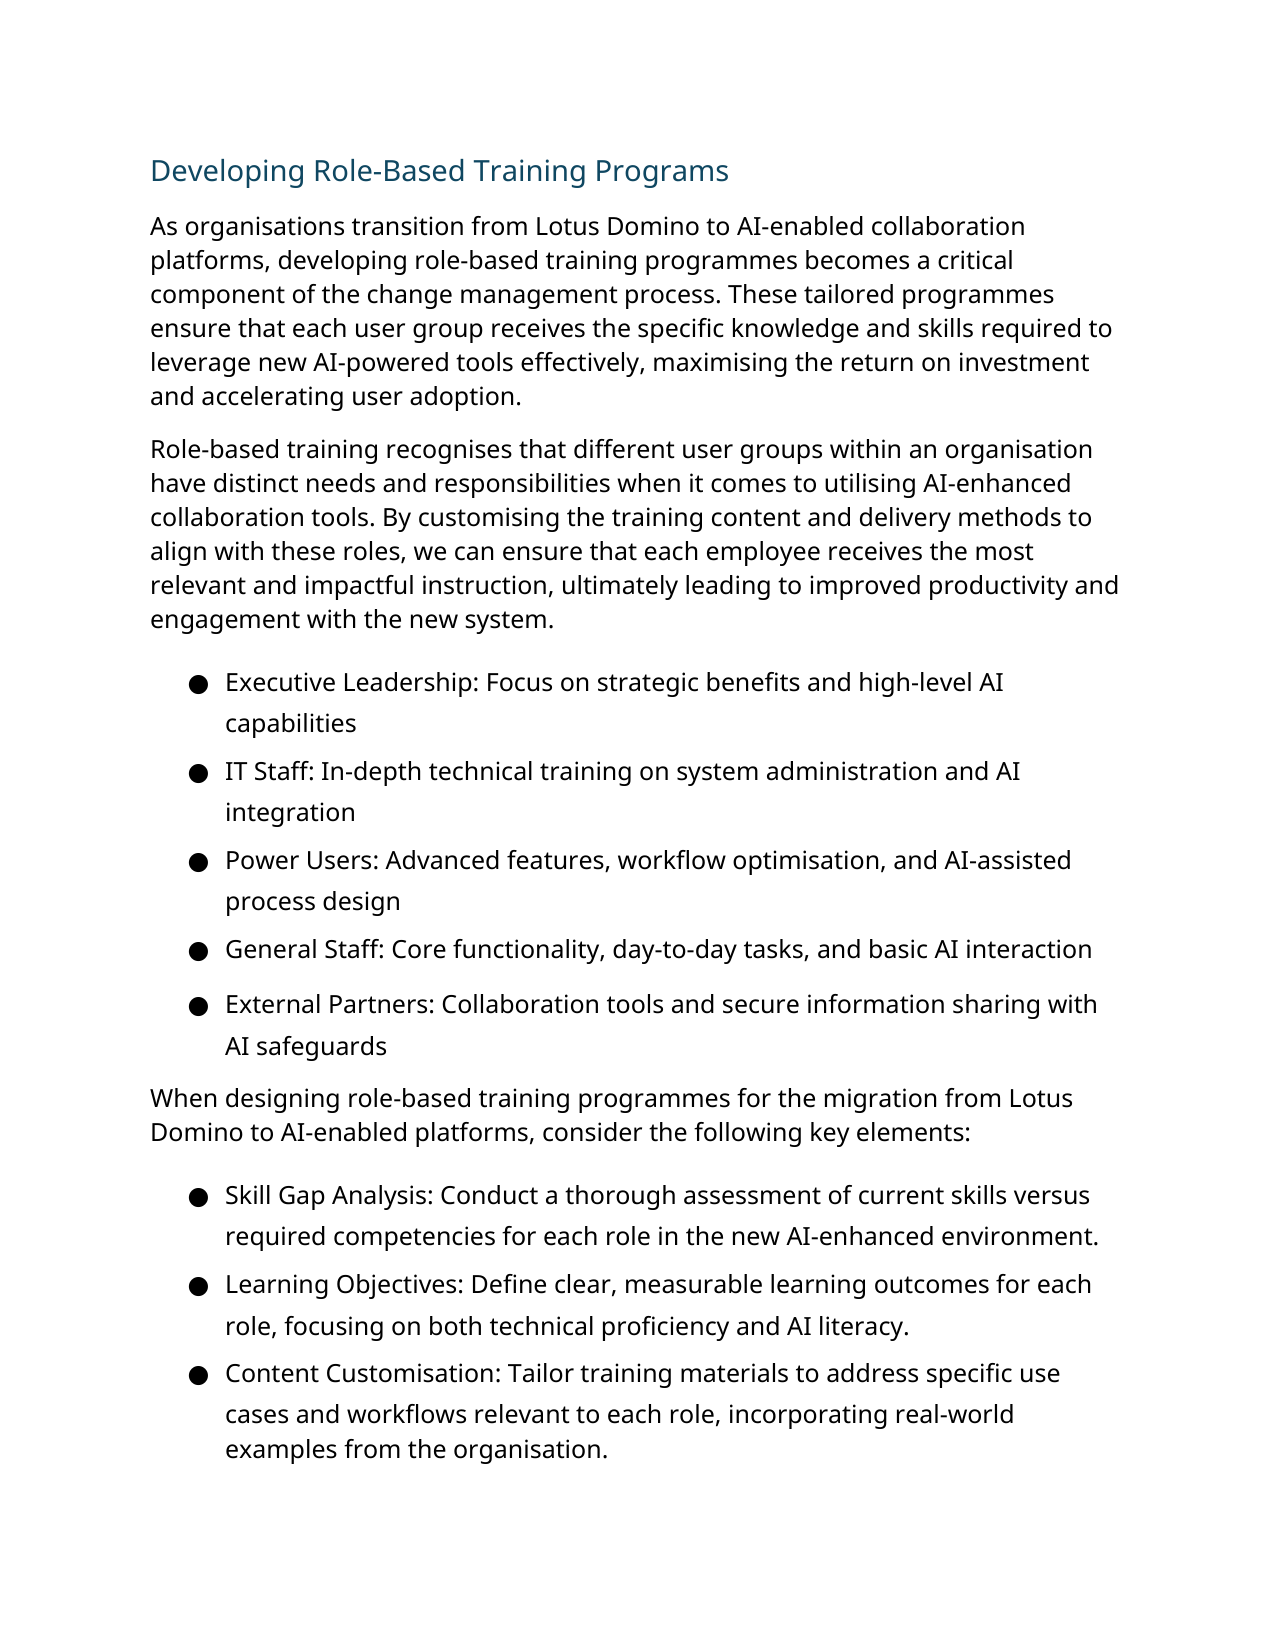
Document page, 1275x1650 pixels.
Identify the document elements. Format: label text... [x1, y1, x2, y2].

list Skill Gap Analysis: Conduct a thorough assessment of current skills versus required competencies for each role in the new AI-enhanced environment. [187, 1168, 1125, 1253]
list Learning Objectives: Define clear, measurable learning outcomes for each role, focusing on both technical proficiency and AI literacy. [187, 1257, 1125, 1342]
list Content Customisation: Tailor training materials to address specific use cases and workflows relevant to each role, incorporating real-world examples from the organisation. [187, 1346, 1125, 1465]
list IT Staff: In-depth technical training on system administration and AI integration [187, 744, 1125, 829]
list External Partners: Collaboration tools and secure information sharing with AI safeguards [187, 977, 1125, 1062]
text As organisations transition from Lotus Domino to AI-enabled collaboration platforms, developing role-based training programmes becomes a critical component of the change management process. These tailored programmes ensure that each user group receives the specific knowledge and skills required to leverage new AI-powered tools effectively, maximising the return on investment and accelerating user adoption. [150, 208, 1125, 413]
text When designing role-based training programmes for the migration from Lotus Domino to AI-enabled platforms, consider the following key elements: [150, 1081, 1125, 1149]
subtitle Developing Role-Based Training Programs [150, 150, 1125, 190]
list Power Users: Advanced features, workflow optimisation, and AI-assisted process design [187, 833, 1125, 918]
text Role-based training recognises that different user groups within an organisation have distinct needs and responsibilities when it comes to utilising AI-enhanced collaboration tools. By customising the training content and delivery methods to align with these roles, we can ensure that each employee receives the most relevant and impactful instruction, ultimately leading to improved productivity and engagement with the new system. [150, 432, 1125, 636]
list Executive Leadership: Focus on strategic benefits and high-level AI capabilities [187, 655, 1125, 740]
list General Staff: Core functionality, day-to-day tasks, and basic AI interaction [187, 922, 1125, 973]
